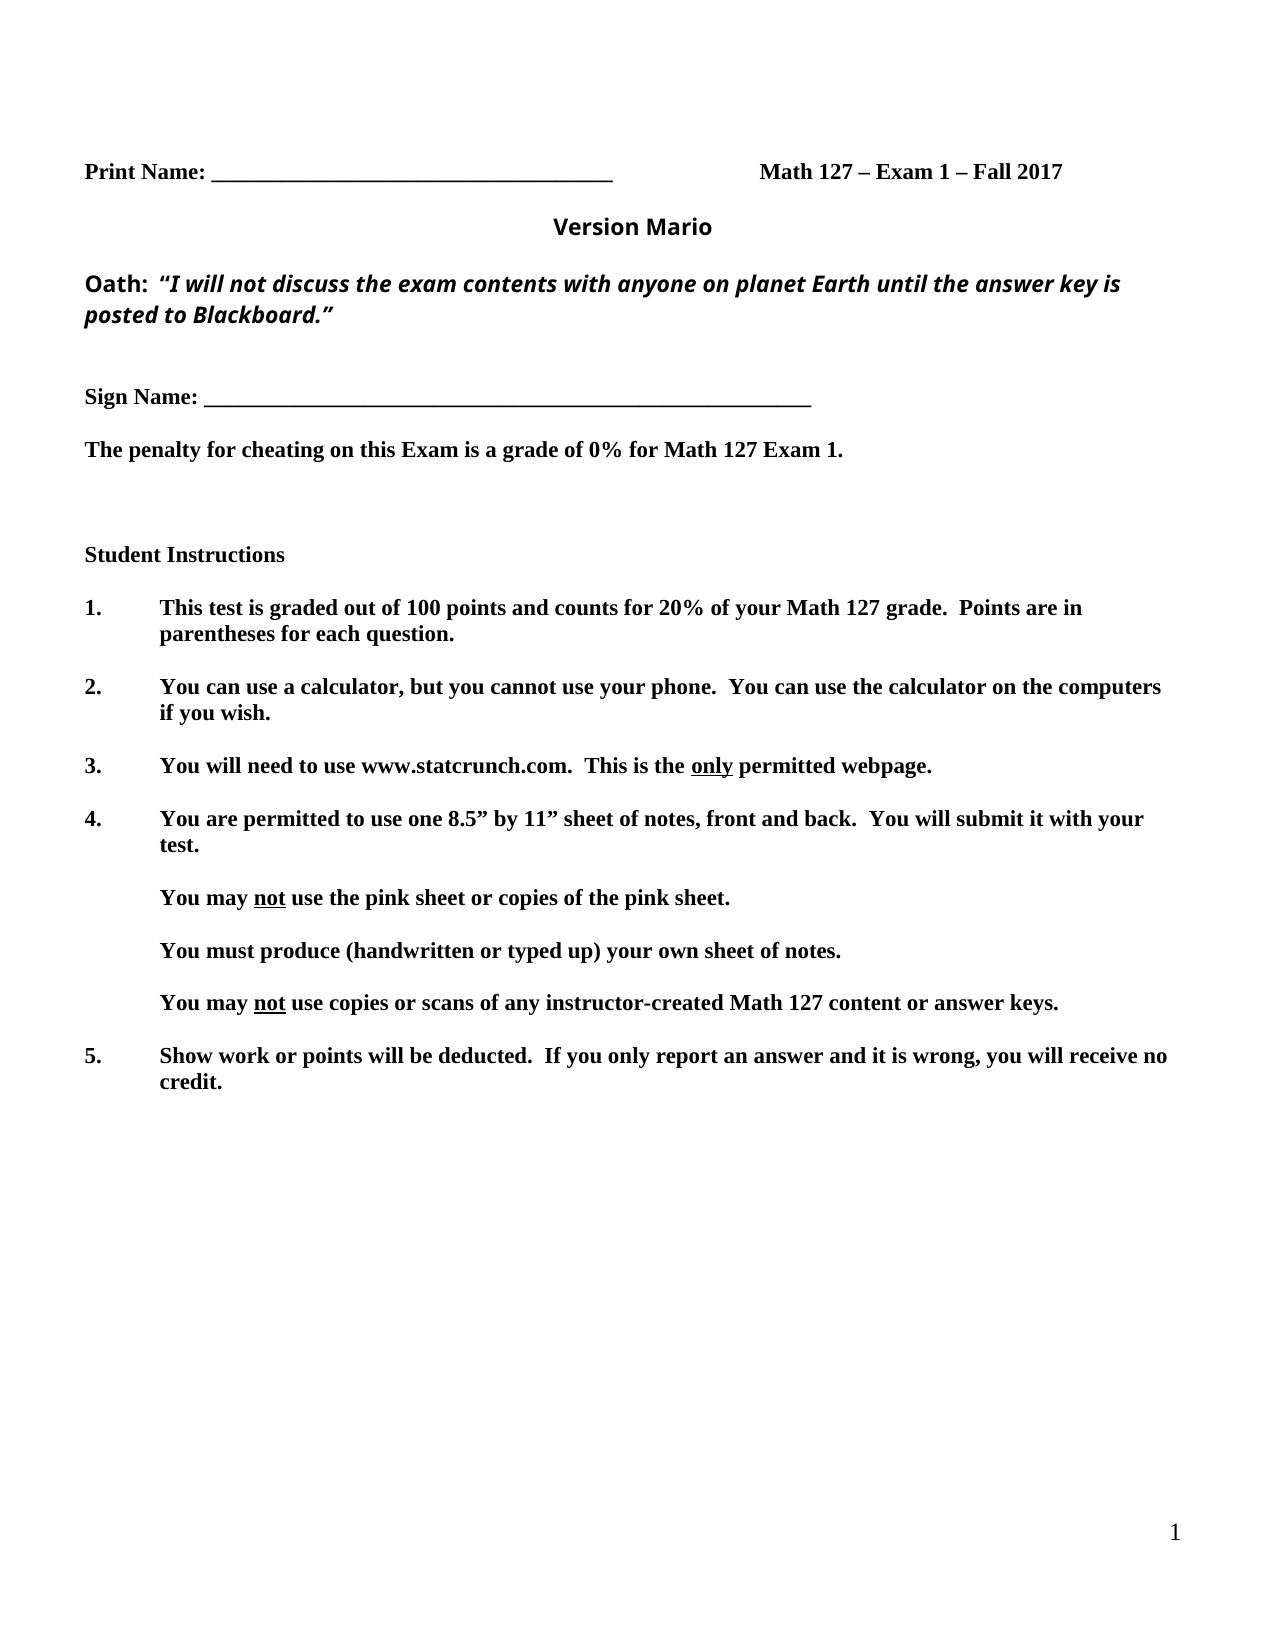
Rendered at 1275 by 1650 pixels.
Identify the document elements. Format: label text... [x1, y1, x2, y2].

list You must produce (handwritten or typed up) your own sheet of notes. [159, 937, 1181, 963]
text 2. You can use a calculator, but you cannot use your phone. You can use the calculator on the computers if you wish. [84, 673, 1181, 726]
text Oath: “I will not discuss the exam contents with anyone on planet Earth until the answer key is posted to Blackboard.” [84, 268, 1181, 331]
text Student Instructions [84, 541, 1181, 568]
text 1. This test is graded out of 100 points and counts for 20% of your Math 127 grade. Points are in parentheses for each question. [84, 594, 1181, 647]
text 5. Show work or points will be deducted. If you only report an answer and it is wrong, you will receive no credit. [84, 1042, 1181, 1095]
text The penalty for cheating on this Exam is a grade of 0% for Math 127 Exam 1. [84, 436, 1181, 462]
text You may not use the pink sheet or copies of the pink sheet. [84, 884, 1181, 910]
text Sign Name: _____________________________________________________ [84, 383, 1181, 409]
text 3. You will need to use www.statcrunch.com. This is the only permitted webpage. [84, 752, 1181, 778]
text Print Name: ___________________________________ Math 127 – Exam 1 – Fall 2017 [84, 158, 1181, 184]
text Version Mario [84, 210, 1181, 242]
text 4. You are permitted to use one 8.5” by 11” sheet of notes, front and back. You will submit it with your test. [84, 805, 1181, 858]
list You may not use copies or scans of any instructor-created Math 127 content or answer keys. [159, 989, 1181, 1016]
